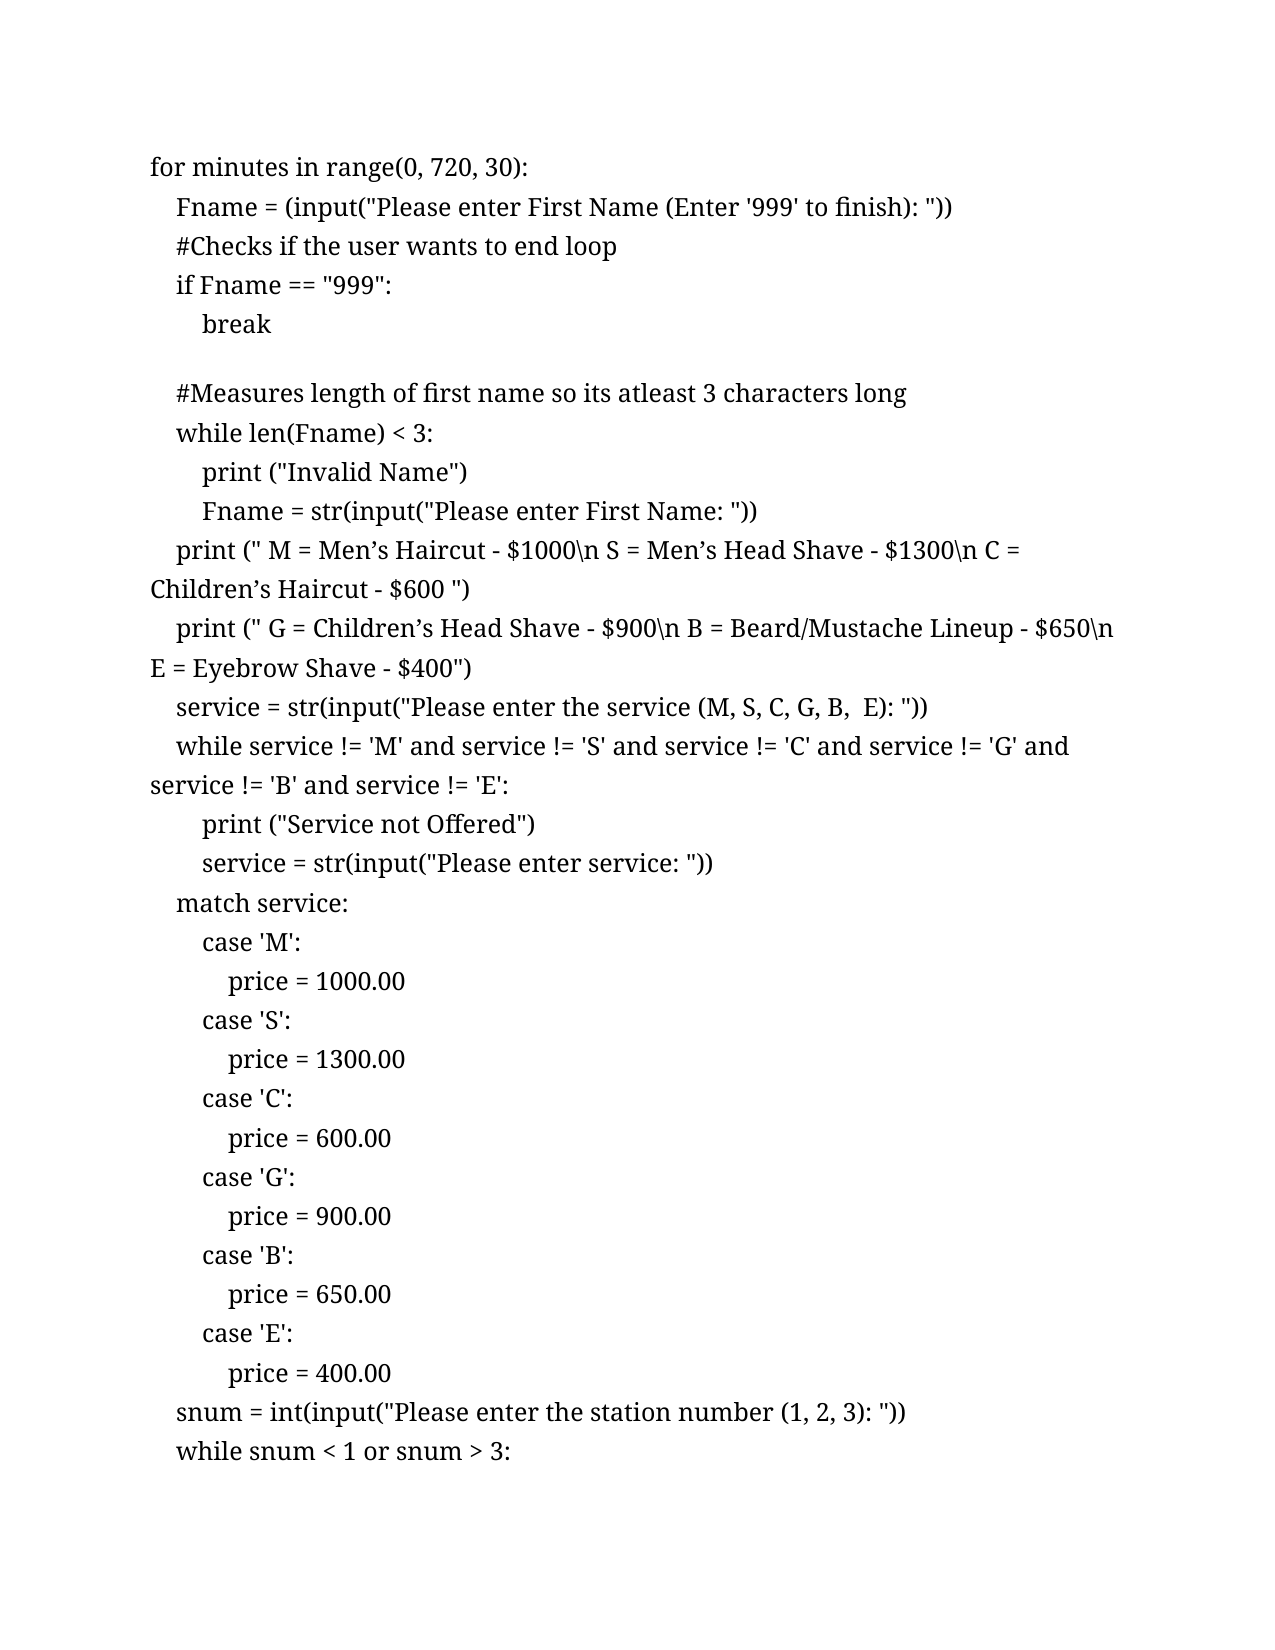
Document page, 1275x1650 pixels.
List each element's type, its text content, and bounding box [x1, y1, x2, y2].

text case 'E': [150, 1316, 1125, 1350]
text service = str(input("Please enter the service (M, S, C, G, B, E): ")) [150, 689, 1125, 723]
text Fname = str(input("Please enter First Name: ")) [150, 493, 1125, 528]
text print (" M = Men’s Haircut - $1000\n S = Men’s Head Shave - $1300\n C = Children’s Haircut - $600 ") [150, 533, 1125, 606]
text price = 1300.00 [150, 1042, 1125, 1076]
text while service != 'M' and service != 'S' and service != 'C' and service != 'G' and service != 'B' and service != 'E': [150, 728, 1125, 802]
text while len(Fname) < 3: [150, 415, 1125, 449]
text if Fname == "999": [150, 267, 1125, 302]
text print ("Invalid Name") [150, 454, 1125, 488]
text price = 1000.00 [150, 963, 1125, 998]
text case 'S': [150, 1003, 1125, 1037]
text print ("Service not Offered") [150, 807, 1125, 841]
text #Checks if the user wants to end loop [150, 228, 1125, 262]
text case 'M': [150, 924, 1125, 958]
text #Measures length of first name so its atleast 3 characters long [150, 376, 1125, 410]
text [150, 1394, 1125, 1428]
text price = 600.00 [150, 1120, 1125, 1154]
text match service: [150, 885, 1125, 919]
text service = str(input("Please enter service: ")) [150, 846, 1125, 880]
text case 'B': [150, 1238, 1125, 1272]
text print (" G = Children’s Head Shave - $900\n B = Beard/Mustache Lineup - $650\n E = Eyebrow Shave - $400") [150, 611, 1125, 684]
text case 'G': [150, 1159, 1125, 1193]
text case 'C': [150, 1081, 1125, 1115]
text Fname = (input("Please enter First Name (Enter '999' to finish): ")) [150, 189, 1125, 223]
text price = 900.00 [150, 1198, 1125, 1233]
text price = 650.00 [150, 1277, 1125, 1311]
text break [150, 307, 1125, 341]
text price = 400.00 [150, 1355, 1125, 1389]
text for minutes in range(0, 720, 30): [150, 150, 1125, 184]
text while snum < 1 or snum > 3: [150, 1433, 1125, 1468]
